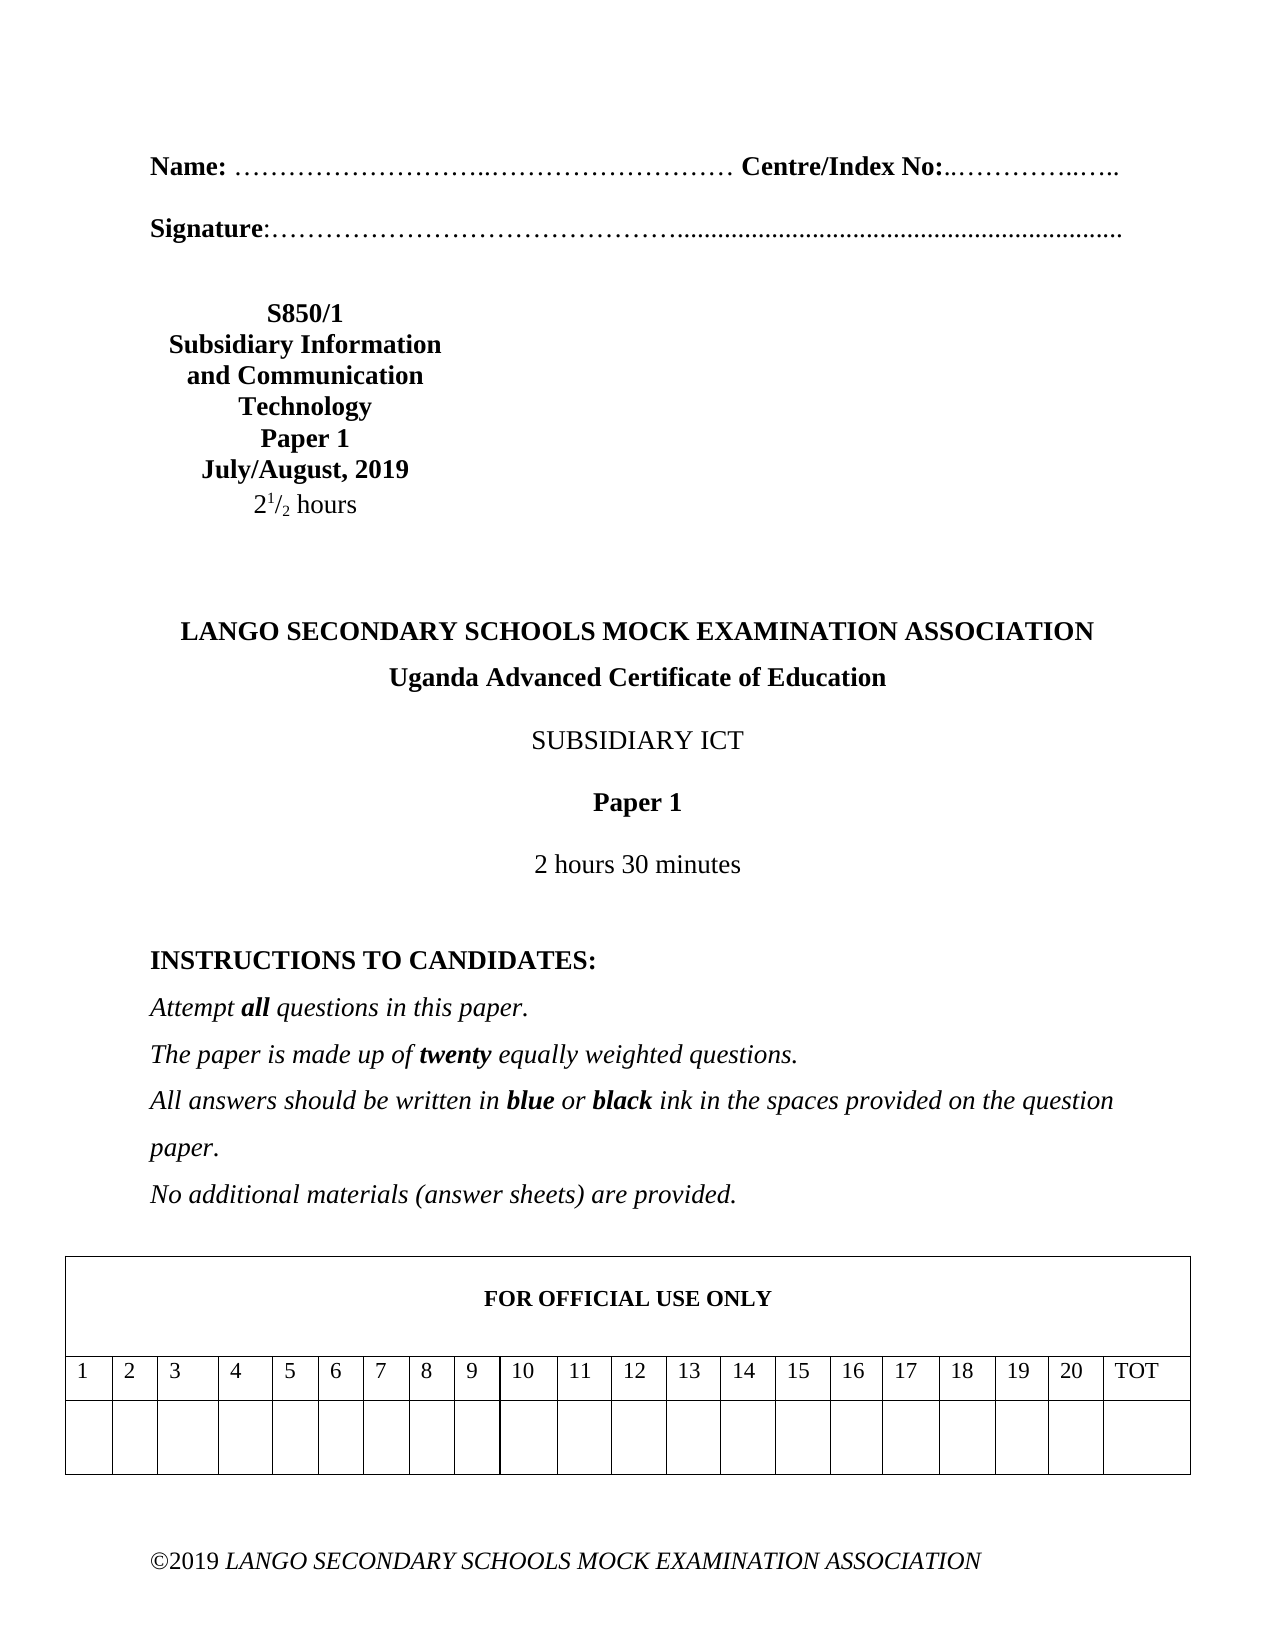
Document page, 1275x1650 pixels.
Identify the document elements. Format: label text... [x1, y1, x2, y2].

text INSTRUCTIONS TO CANDIDATES: [150, 944, 1125, 976]
text No additional materials (answer sheets) are provided. [150, 1178, 1125, 1209]
table_cell 14 [721, 1357, 775, 1400]
table_cell 10 [501, 1357, 557, 1400]
table_cell [558, 1401, 611, 1474]
table_cell [219, 1401, 272, 1474]
text The paper is made up of twenty equally weighted questions. [150, 1038, 1125, 1069]
text Paper 1 [150, 786, 1125, 817]
table_cell [410, 1401, 454, 1474]
table_cell 18 [940, 1357, 995, 1400]
table_cell 8 [410, 1357, 454, 1400]
table_cell [1049, 1401, 1103, 1474]
table_cell 15 [776, 1357, 830, 1400]
table_cell 20 [1049, 1357, 1103, 1400]
table_cell 9 [455, 1357, 499, 1400]
table_cell 2 [113, 1357, 157, 1400]
table_cell [66, 1401, 112, 1474]
text LANGO SECONDARY SCHOOLS MOCK EXAMINATION ASSOCIATION [150, 615, 1125, 646]
table_cell 3 [158, 1357, 218, 1400]
table_cell 12 [612, 1357, 666, 1400]
text All answers should be written in blue or black ink in the spaces provided on the question paper. [150, 1084, 1125, 1162]
text Signature:……………………………………….................................................................. [150, 212, 1125, 243]
table_cell [883, 1401, 939, 1474]
text SUBSIDIARY ICT [150, 724, 1125, 755]
table_header FOR OFFICIAL USE ONLY [66, 1257, 1190, 1356]
table_cell [612, 1401, 666, 1474]
table_cell [319, 1401, 363, 1474]
table_cell [940, 1401, 995, 1474]
table_cell 16 [831, 1357, 882, 1400]
text 2 hours 30 minutes [150, 848, 1125, 879]
text Uganda Advanced Certificate of Education [150, 662, 1125, 693]
table_cell [158, 1401, 218, 1474]
text Attempt all questions in this paper. [150, 991, 1125, 1022]
table_cell [273, 1401, 318, 1474]
table_cell 11 [558, 1357, 611, 1400]
table_cell 6 [319, 1357, 363, 1400]
table_cell 4 [219, 1357, 272, 1400]
table_cell 19 [996, 1357, 1048, 1400]
table_cell [364, 1401, 409, 1474]
table_cell [776, 1401, 830, 1474]
table_cell 1 [66, 1357, 112, 1400]
table_cell [667, 1401, 720, 1474]
table_cell [831, 1401, 882, 1474]
table_cell [455, 1401, 499, 1474]
table_cell 17 [883, 1357, 939, 1400]
table_cell [1104, 1401, 1190, 1474]
table_cell 13 [667, 1357, 720, 1400]
table_cell [501, 1401, 557, 1474]
text Name: ………………………..……………………… Centre/Index No:..…………..….. [150, 150, 1123, 181]
table_cell [721, 1401, 775, 1474]
table_cell 5 [273, 1357, 318, 1400]
table_cell 7 [364, 1357, 409, 1400]
table_cell [113, 1401, 157, 1474]
table_cell TOT [1104, 1357, 1190, 1400]
table_cell [996, 1401, 1048, 1474]
